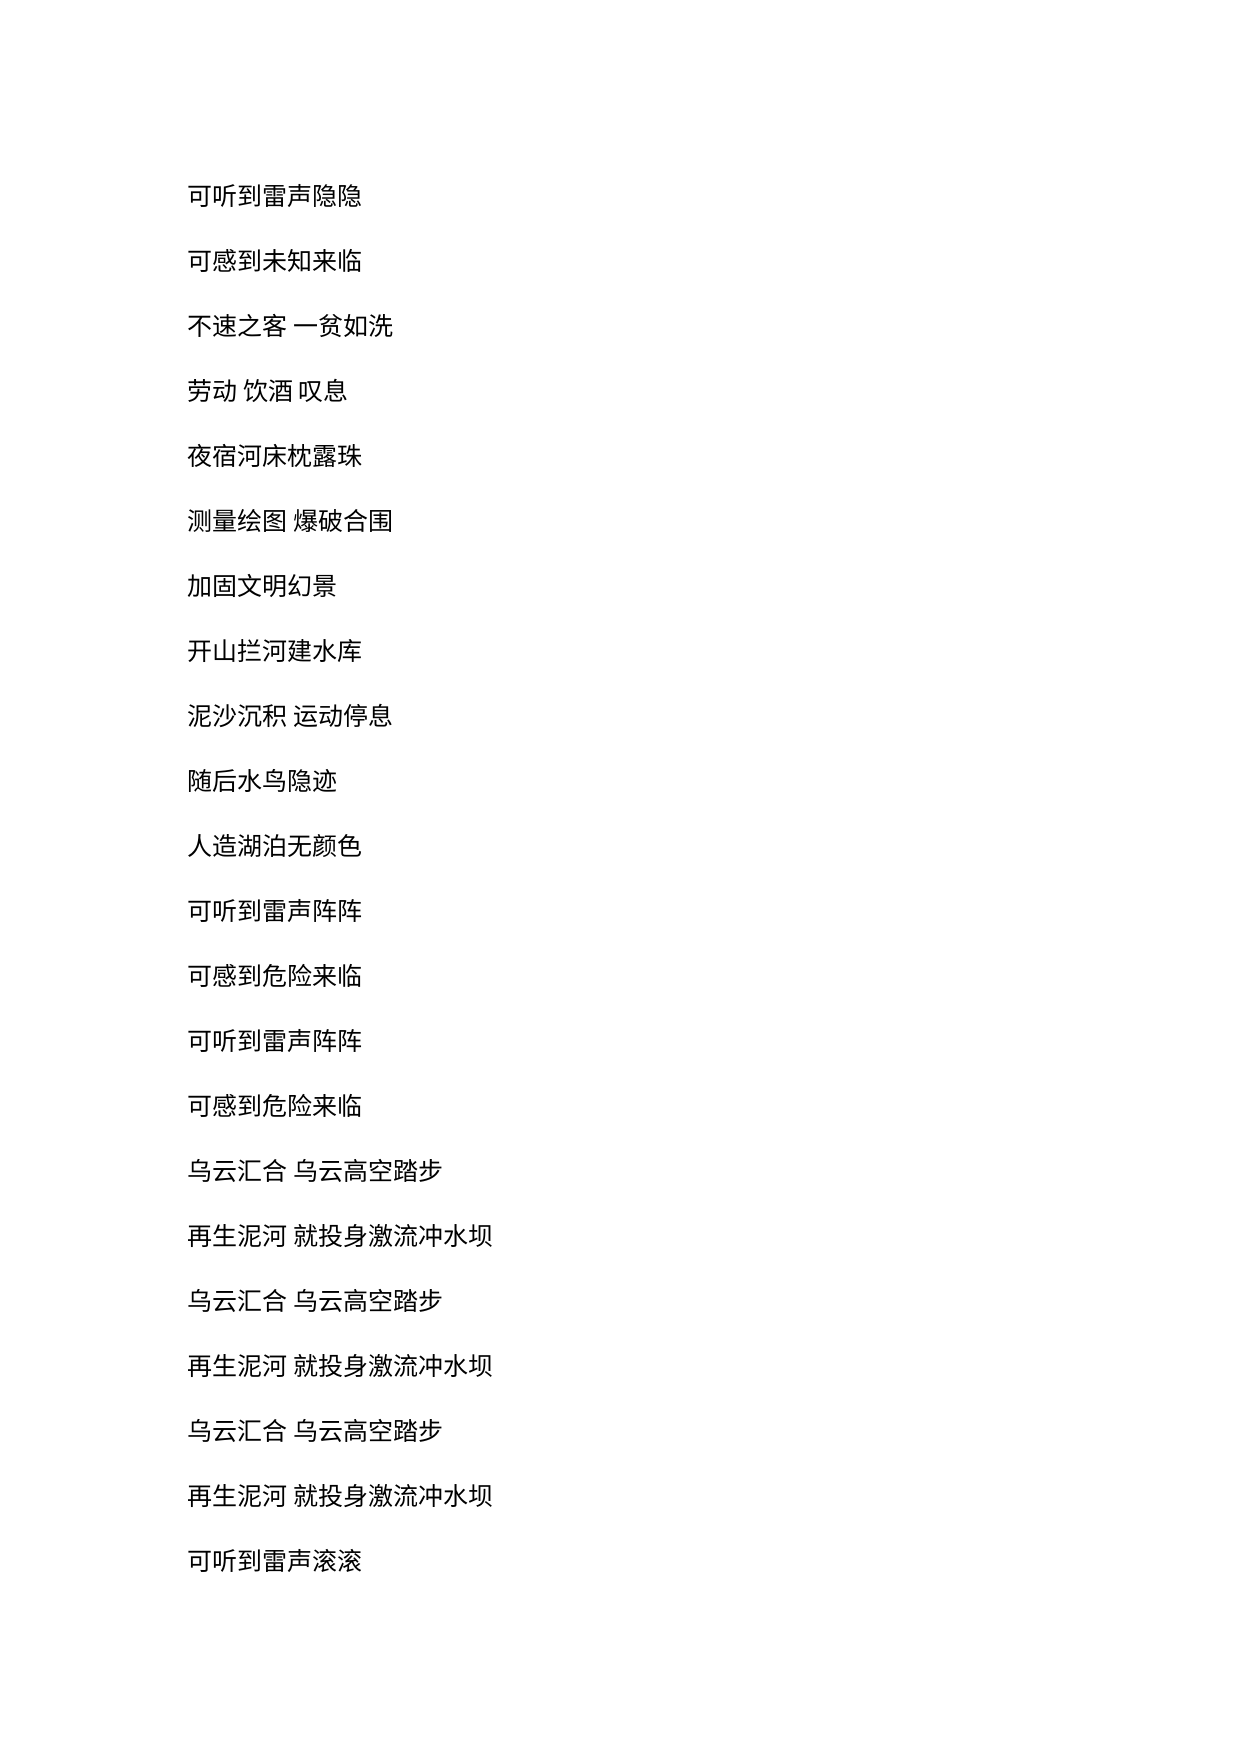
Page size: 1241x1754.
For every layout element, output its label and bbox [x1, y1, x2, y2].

text [187, 162, 1053, 1592]
